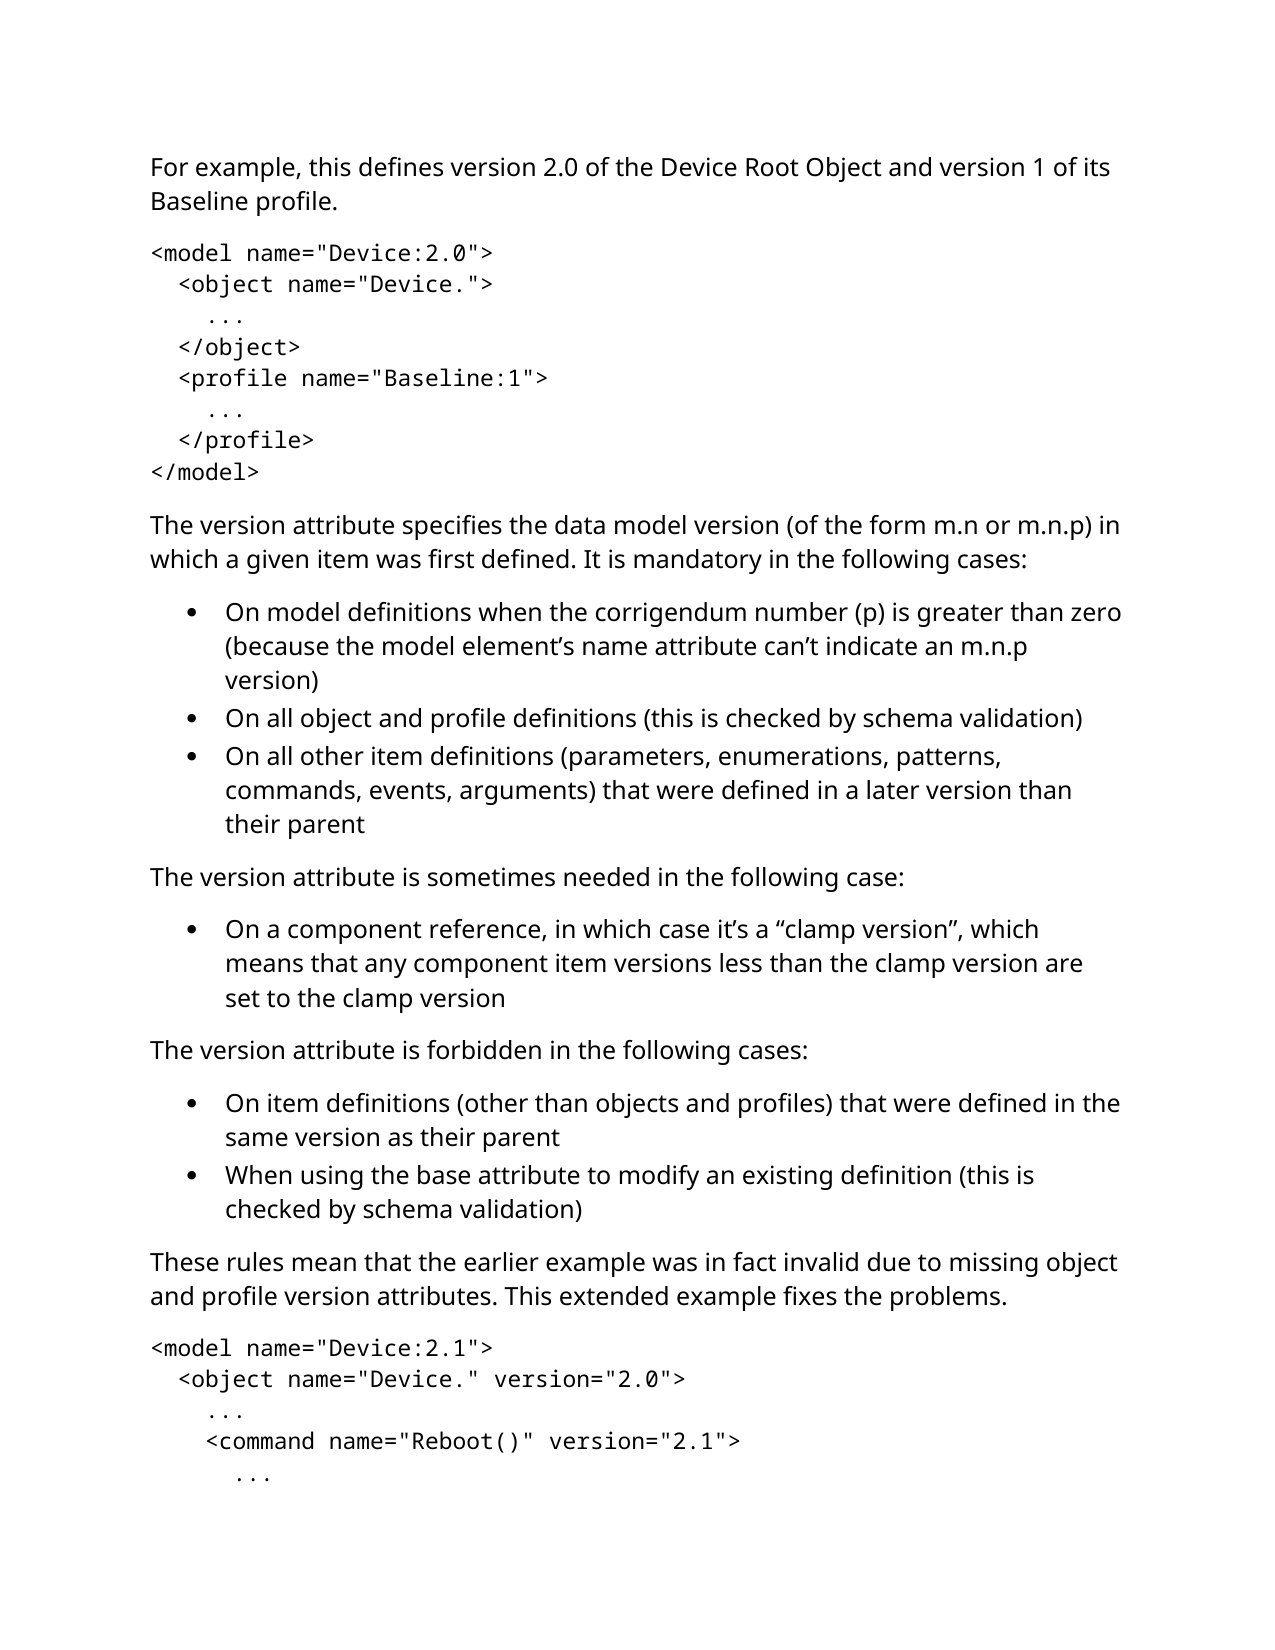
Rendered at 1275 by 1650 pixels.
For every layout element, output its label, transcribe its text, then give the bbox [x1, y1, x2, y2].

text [150, 1331, 1125, 1488]
list On a component reference, in which case it’s a “clamp version”, which means that any component item versions less than the clamp version are set to the clamp version [187, 912, 1125, 1014]
list On all other item definitions (parameters, enumerations, patterns, commands, events, arguments) that were defined in a later version than their parent [187, 738, 1125, 841]
text The version attribute is sometimes needed in the following case: [150, 859, 1125, 893]
text These rules mean that the earlier example was in fact invalid due to missing object and profile version attributes. This extended example fixes the problems. [150, 1244, 1125, 1313]
text The version attribute specifies the data model version (of the form m.n or m.n.p) in which a given item was first defined. It is mandatory in the following cases: [150, 508, 1125, 576]
list On all object and profile definitions (this is checked by schema validation) [187, 701, 1125, 734]
list When using the base attribute to modify an existing definition (this is checked by schema validation) [187, 1158, 1125, 1226]
text The version attribute is forbidden in the following cases: [150, 1033, 1125, 1067]
list On item definitions (other than objects and profiles) that were defined in the same version as their parent [187, 1086, 1125, 1154]
text <model name="Device:2.0"> <object name="Device."> ... </object> <profile name="Baseline:1"> ... </profile> </model> [150, 237, 1125, 487]
list On model definitions when the corrigendum number (p) is greater than zero (because the model element’s name attribute can’t indicate an m.n.p version) [187, 594, 1125, 697]
text For example, this defines version 2.0 of the Device Root Object and version 1 of its Baseline profile. [150, 150, 1125, 218]
